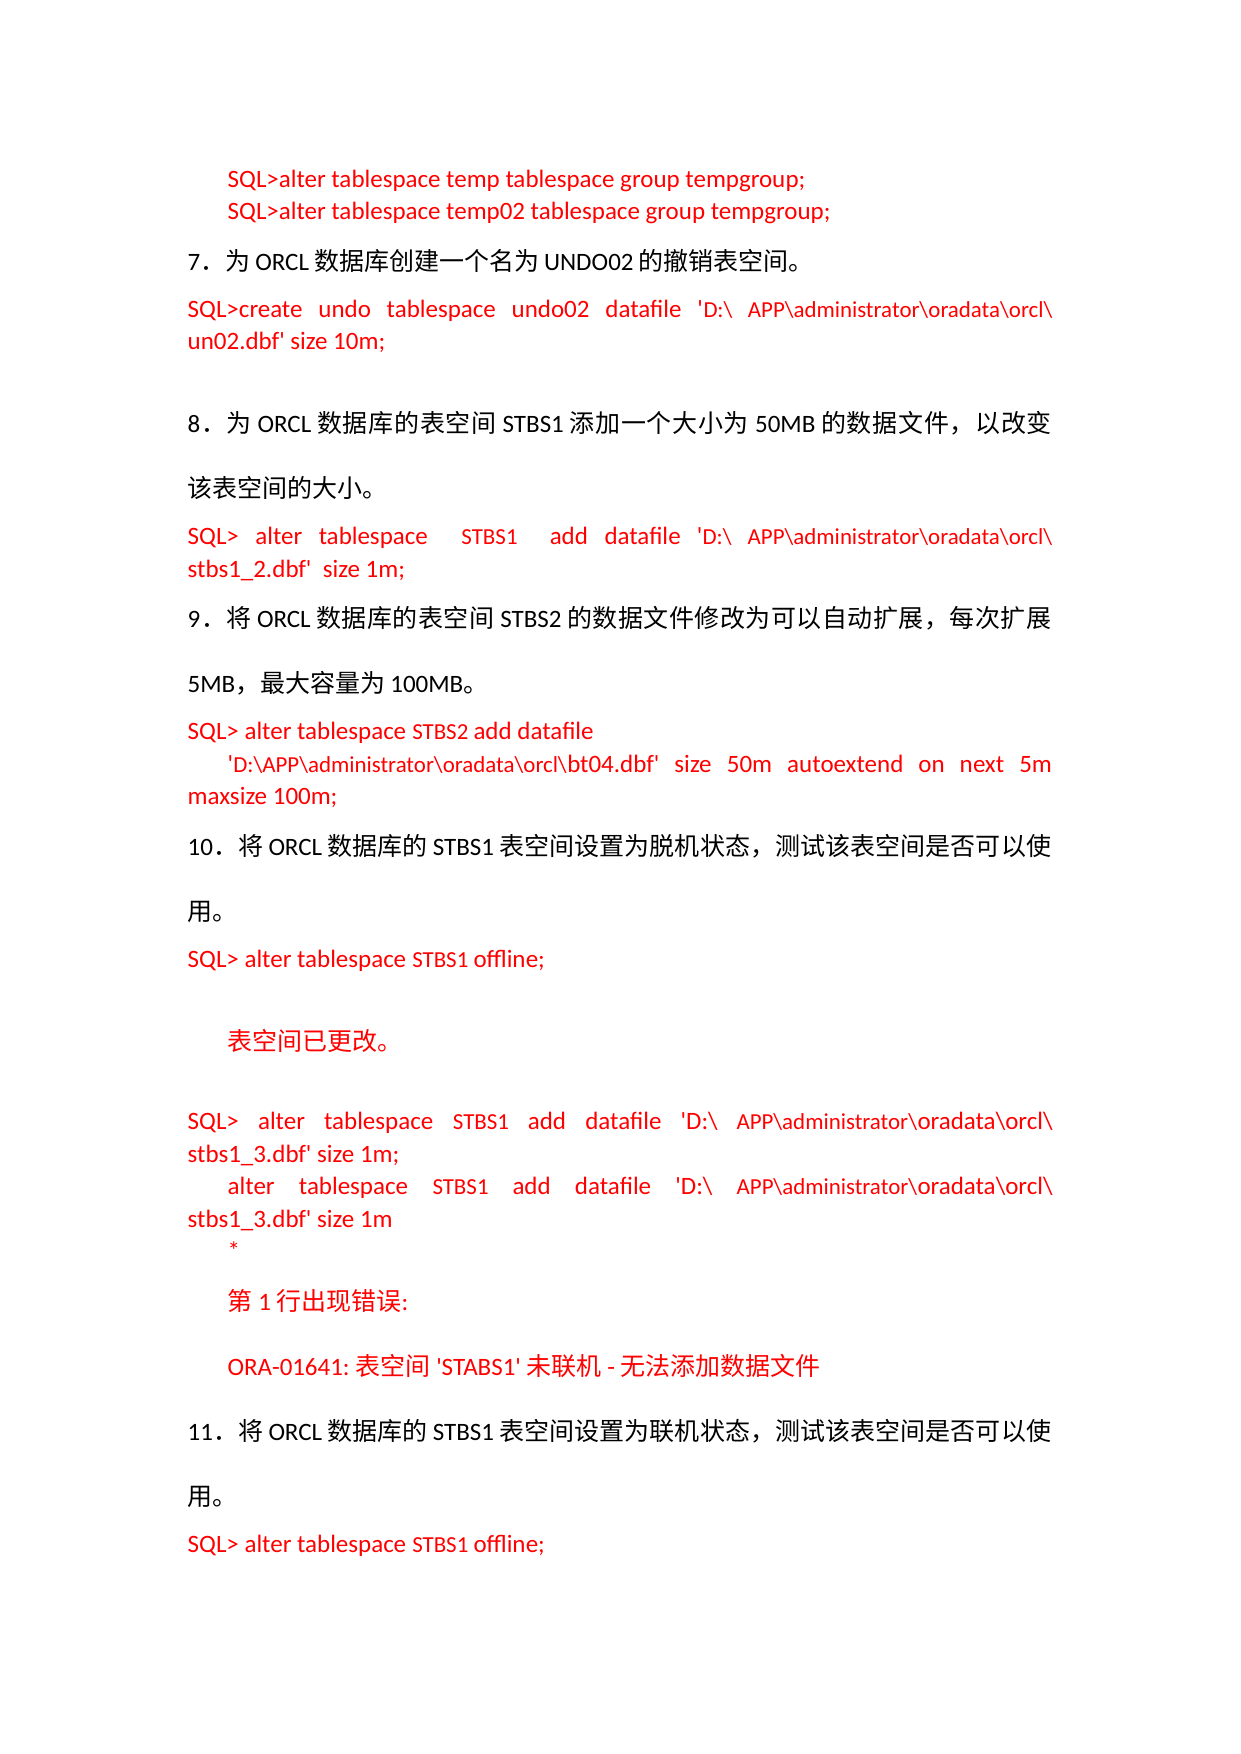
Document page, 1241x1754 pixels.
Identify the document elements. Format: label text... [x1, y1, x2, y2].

text SQL> alter tablespace STBS2 add datafile [187, 714, 1053, 747]
text 'D:\APP\administrator\oradata\orcl\bt04.dbf' size 50m autoextend on next 5m maxsize 100m; [187, 747, 1053, 812]
text SQL>create undo tablespace undo02 datafile 'D:\ APP\administrator\oradata\orcl\un02.dbf' size 10m; [187, 292, 1053, 357]
text 10．将ORCL数据库的STBS1表空间设置为脱机状态，测试该表空间是否可以使用。 [187, 812, 1053, 942]
text 7．为ORCL数据库创建一个名为UNDO02的撤销表空间。 [187, 227, 1053, 292]
text alter tablespace STBS1 add datafile 'D:\ APP\administrator\oradata\orcl\stbs1_3.dbf' size 1m [187, 1169, 1053, 1234]
text 8．为ORCL数据库的表空间STBS1添加一个大小为50MB的数据文件，以改变该表空间的大小。 [187, 389, 1053, 519]
text 11．将ORCL数据库的STBS1表空间设置为联机状态，测试该表空间是否可以使用。 [187, 1397, 1053, 1527]
text SQL> alter tablespace STBS1 add datafile 'D:\ APP\administrator\oradata\orcl\stbs1_2.dbf' size 1m; [187, 519, 1053, 584]
text * [187, 1234, 1053, 1267]
text 表空间已更改。 [187, 1007, 1053, 1072]
text SQL> alter tablespace STBS1 offline; [187, 942, 1053, 974]
text ORA-01641: 表空间 'STABS1' 未联机 - 无法添加数据文件 [187, 1332, 1053, 1397]
text 第 1 行出现错误: [187, 1267, 1053, 1332]
text 9．将ORCL数据库的表空间STBS2的数据文件修改为可以自动扩展，每次扩展5MB，最大容量为100MB。 [187, 584, 1053, 714]
text SQL> alter tablespace STBS1 offline; [187, 1527, 1053, 1559]
text SQL>alter tablespace temp02 tablespace group tempgroup; [187, 194, 1053, 227]
text SQL>alter tablespace temp tablespace group tempgroup; [187, 162, 1053, 194]
text SQL> alter tablespace STBS1 add datafile 'D:\ APP\administrator\oradata\orcl\stbs1_3.dbf' size 1m; [187, 1104, 1053, 1169]
